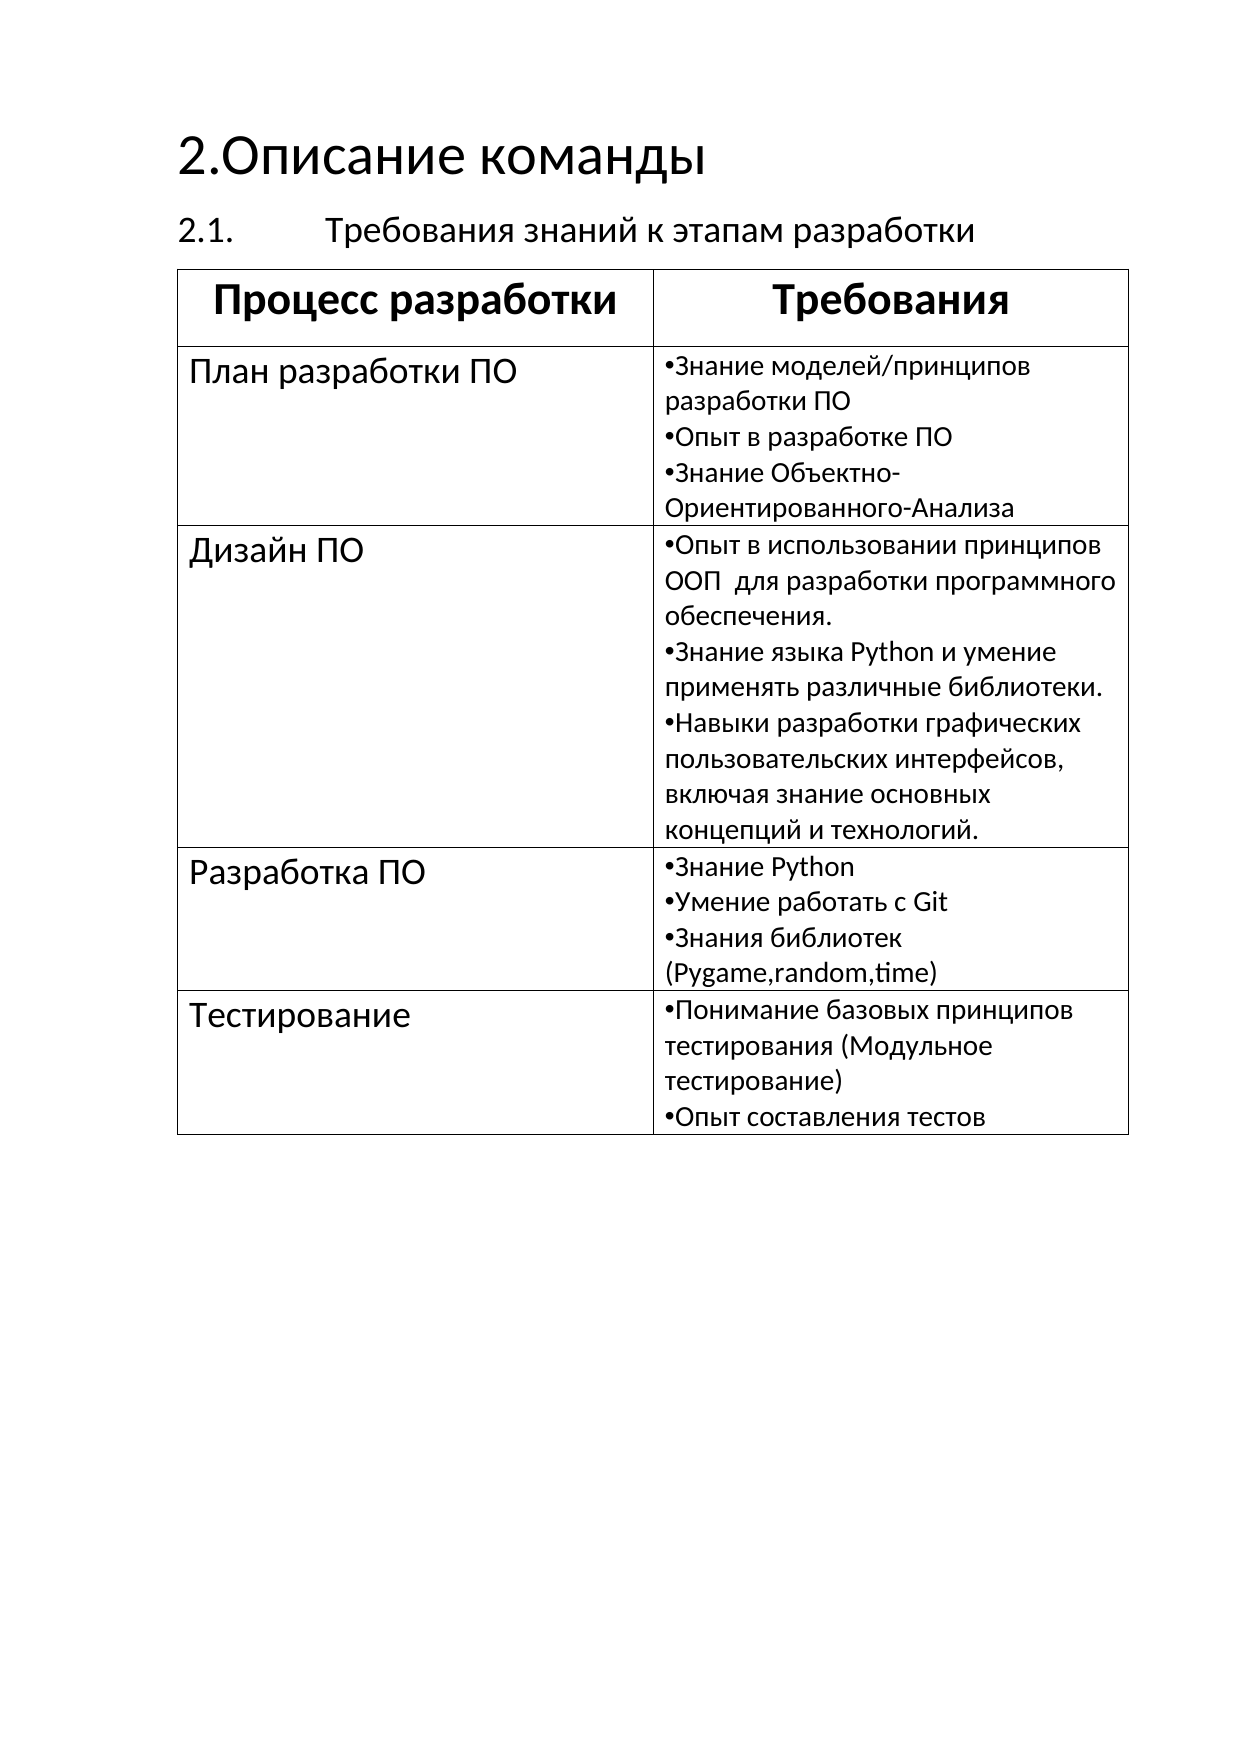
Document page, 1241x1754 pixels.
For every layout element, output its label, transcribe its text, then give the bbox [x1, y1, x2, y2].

table_cell Тестирование [178, 991, 653, 1134]
table_header Процесс разработки [178, 270, 653, 346]
table_cell Знание Python Умение работать с Git Знания библиотек (Pygame,random,time) [654, 848, 1128, 990]
table_cell План разработки ПО [178, 347, 653, 525]
text 2.1. Требования знаний к этапам разработки [177, 206, 1152, 252]
table_cell Понимание базовых принципов тестирования (Модульное тестирование) Опыт составления тестов [654, 991, 1128, 1134]
table_cell Дизайн ПО [178, 526, 653, 847]
table_header Требования [654, 270, 1128, 346]
table_cell Разработка ПО [178, 848, 653, 990]
table_cell Знание моделей/принципов разработки ПО Опыт в разработке ПО Знание Объектно-Ориентированного-Анализа [654, 347, 1128, 525]
table_cell Опыт в использовании принципов ООП для разработки программного обеспечения. Знание языка Python и умение применять различные библиотеки. Навыки разработки графических пользовательских интерфейсов, включая знание основных концепций и технологий. [654, 526, 1128, 847]
text 2.Описание команды [177, 118, 1152, 189]
